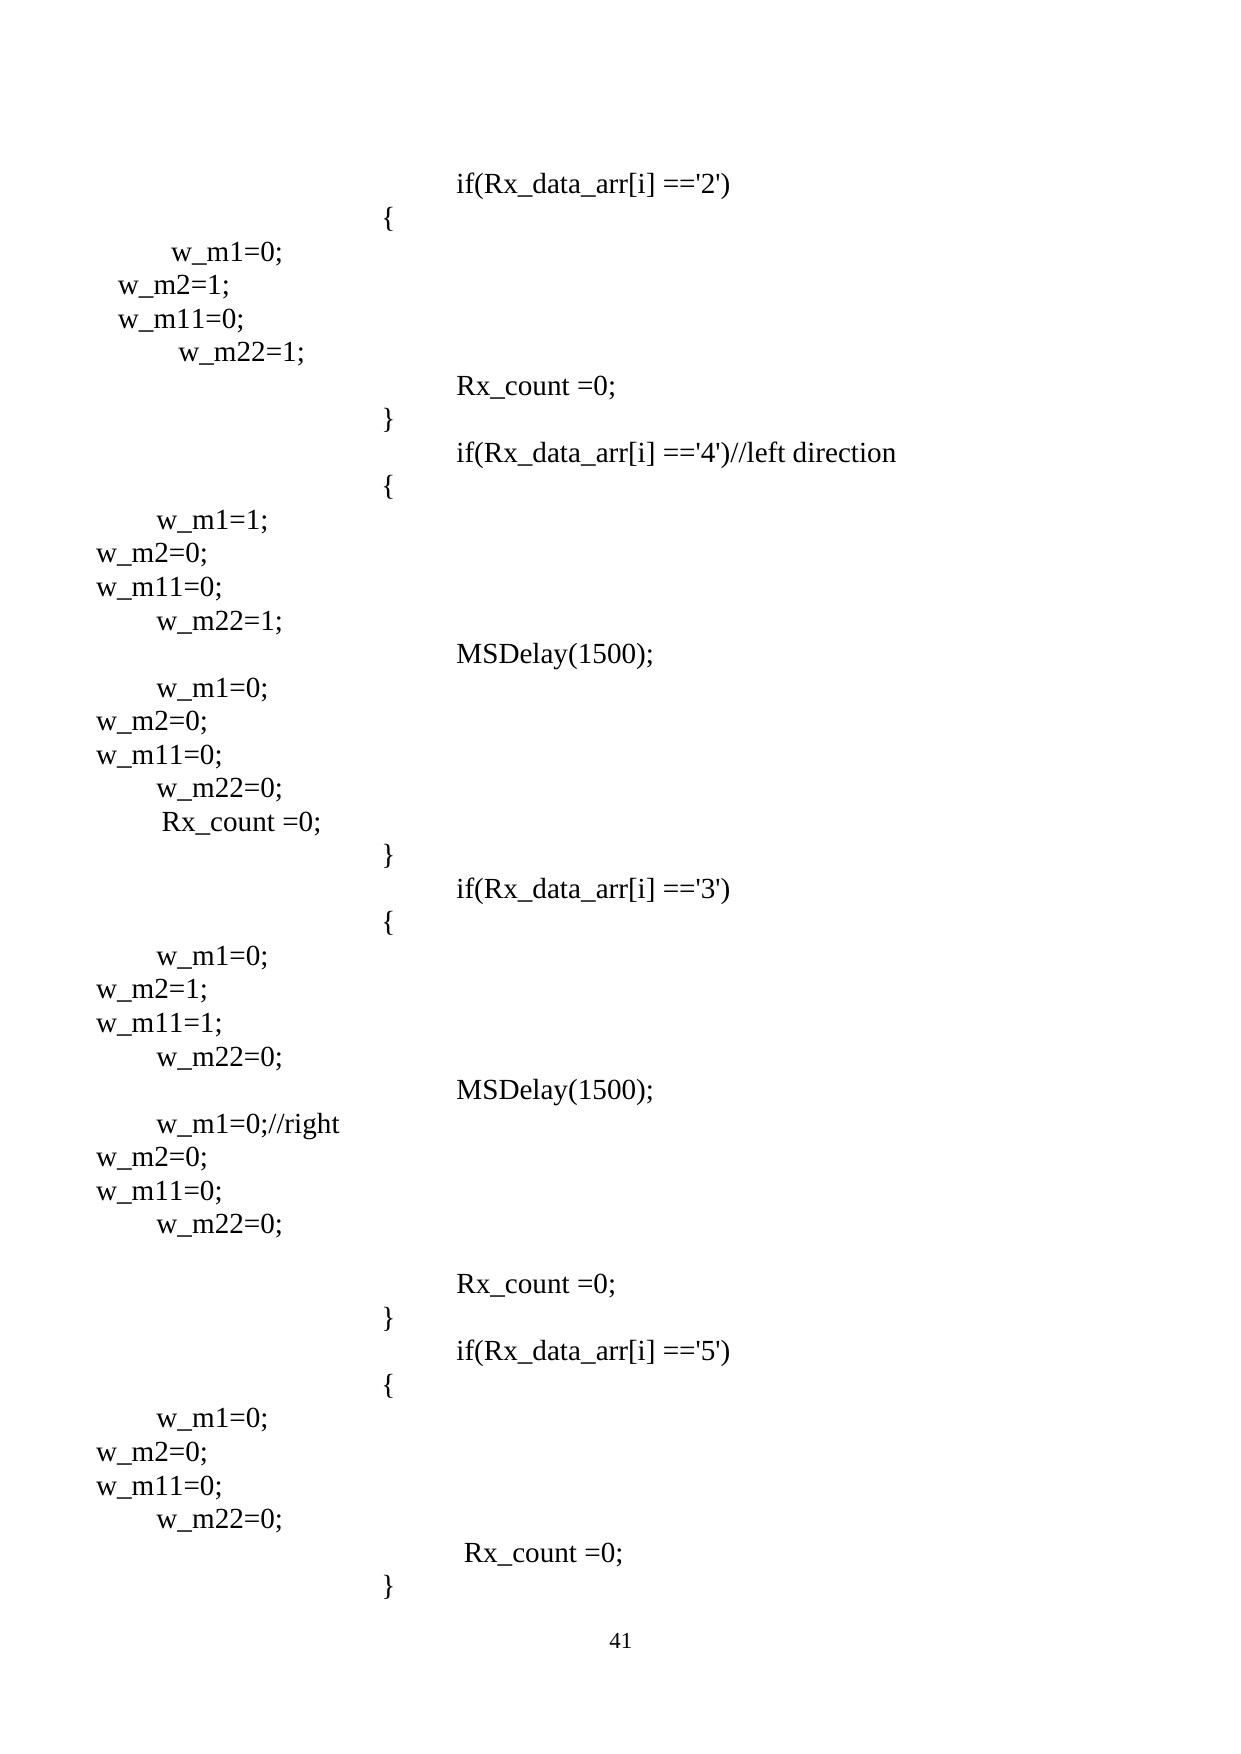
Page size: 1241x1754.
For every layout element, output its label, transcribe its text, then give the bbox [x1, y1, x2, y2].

text w_m1=0; [81, 234, 1146, 267]
text } [81, 1568, 1146, 1602]
text { [81, 1367, 1146, 1401]
text w_m22=0; [81, 770, 1146, 804]
text w_m11=0; [81, 737, 1146, 770]
text w_m22=0; [81, 1501, 1146, 1535]
text if(Rx_data_arr[i] =='5') [81, 1333, 1146, 1367]
text w_m2=1; [81, 267, 1146, 301]
text } [81, 837, 1146, 871]
text MSDelay(1500); [81, 1072, 1146, 1106]
text { [81, 200, 1146, 234]
text w_m2=1; [81, 972, 1146, 1005]
text { [81, 904, 1146, 938]
text w_m22=0; [81, 1206, 1146, 1240]
text w_m11=0; [81, 1173, 1146, 1206]
text w_m11=1; [81, 1005, 1146, 1039]
text w_m11=0; [81, 1468, 1146, 1501]
text w_m11=0; [81, 569, 1146, 603]
text w_m1=0; [81, 938, 1146, 972]
text Rx_count =0; [81, 804, 1146, 837]
text w_m2=0; [81, 1434, 1146, 1468]
text } [81, 1300, 1146, 1333]
text w_m1=1; [81, 502, 1146, 536]
text MSDelay(1500); [81, 636, 1146, 670]
text w_m2=0; [81, 536, 1146, 569]
text w_m1=0; [81, 1401, 1146, 1434]
text Rx_count =0; [81, 368, 1146, 401]
text } [81, 401, 1146, 435]
text w_m2=0; [81, 1139, 1146, 1173]
text w_m11=0; [81, 301, 1146, 334]
text w_m22=0; [81, 1039, 1146, 1072]
text if(Rx_data_arr[i] =='4')//left direction [81, 435, 1146, 468]
text if(Rx_data_arr[i] =='3') [81, 871, 1146, 904]
text Rx_count =0; [81, 1266, 1146, 1300]
text Rx_count =0; [81, 1535, 1146, 1568]
text w_m1=0; [81, 670, 1146, 703]
text w_m22=1; [81, 334, 1146, 368]
text w_m1=0;//right [81, 1106, 1146, 1139]
text w_m2=0; [81, 703, 1146, 737]
text w_m22=1; [81, 603, 1146, 636]
text { [81, 468, 1146, 502]
text if(Rx_data_arr[i] =='2') [81, 167, 1146, 200]
